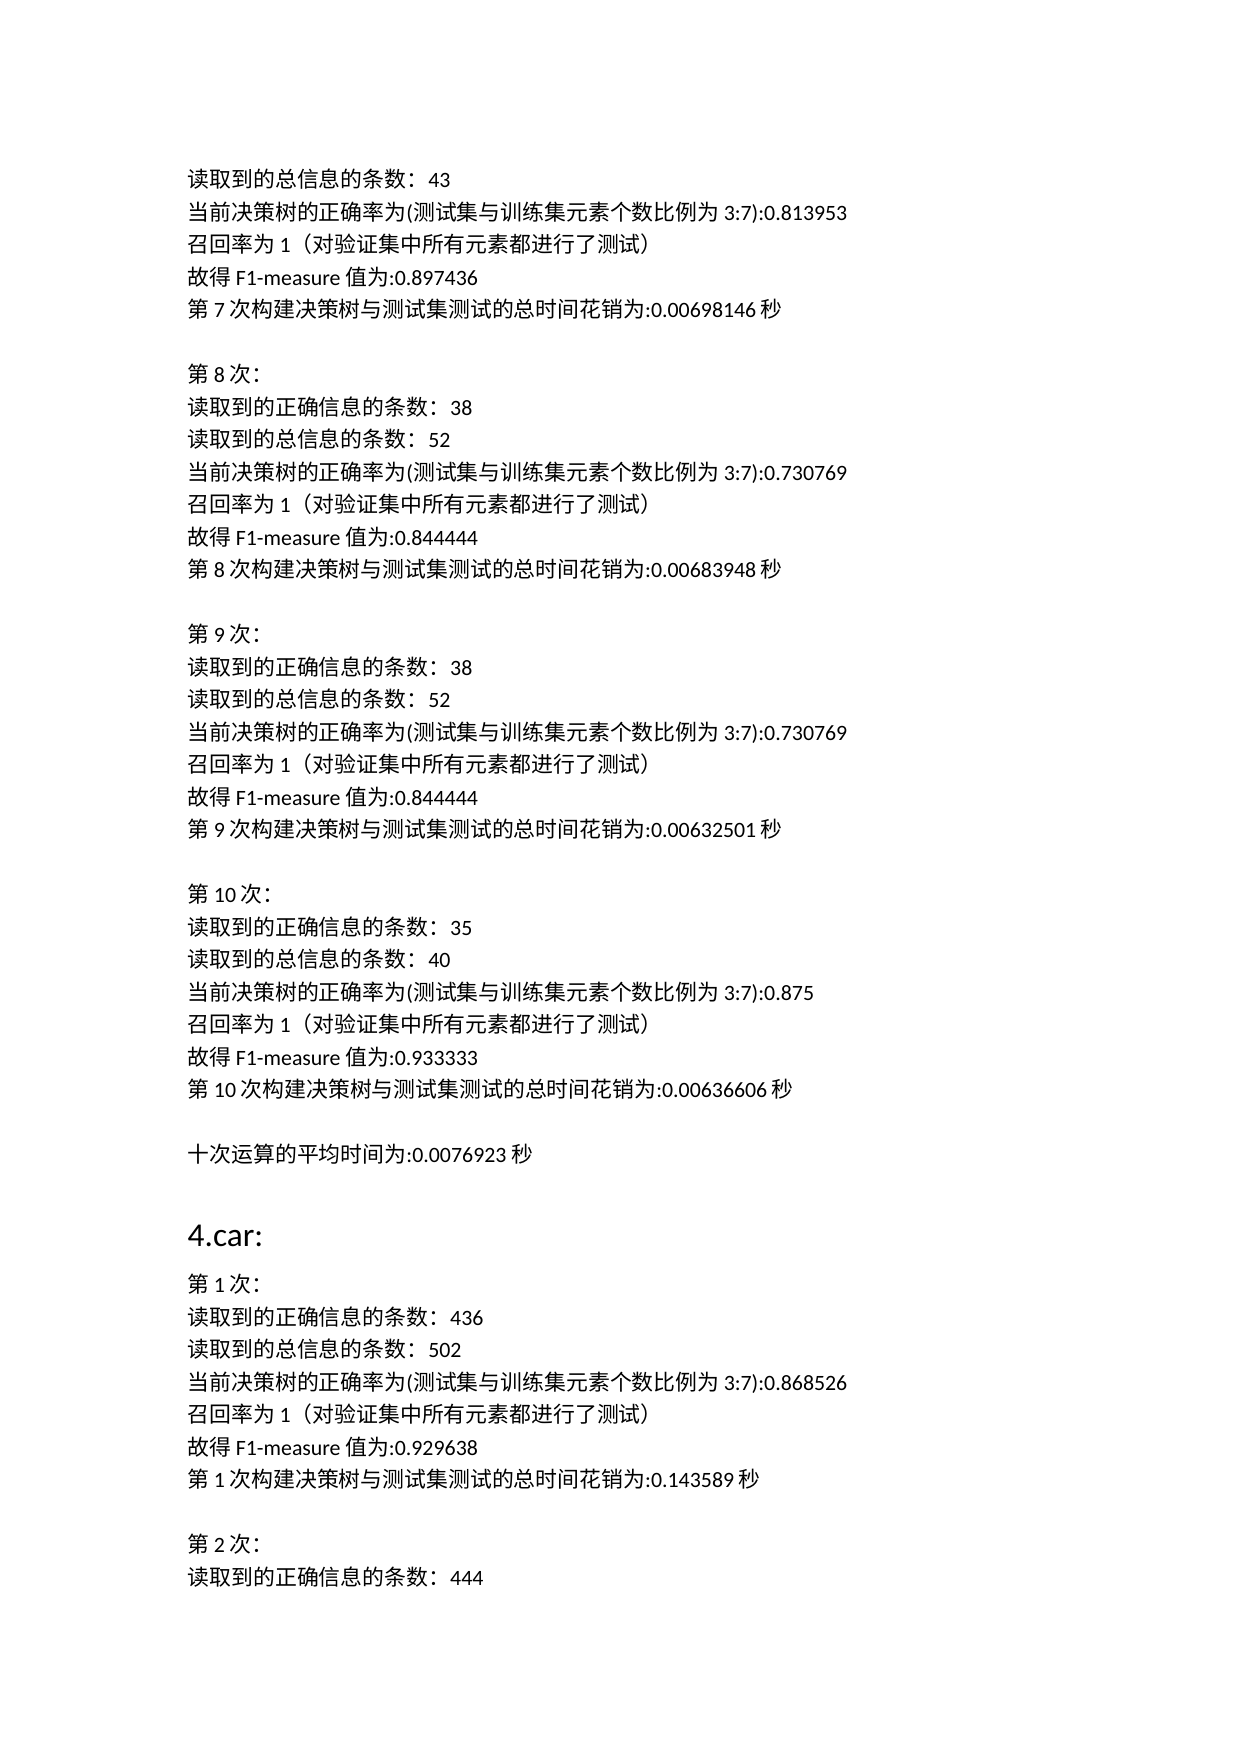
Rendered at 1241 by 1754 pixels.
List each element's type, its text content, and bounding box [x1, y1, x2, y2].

list 召回率为1（对验证集中所有元素都进行了测试） [187, 747, 1053, 779]
list 第8次： [187, 357, 1053, 389]
list 召回率为1（对验证集中所有元素都进行了测试） [187, 487, 1053, 519]
list 召回率为1（对验证集中所有元素都进行了测试） [187, 227, 1053, 259]
list 故得F1-measure值为:0.897436 [187, 259, 1053, 292]
list 故得F1-measure值为:0.933333 [187, 1039, 1053, 1072]
list 读取到的正确信息的条数：38 [187, 649, 1053, 682]
list 第2次： [187, 1527, 1053, 1559]
list 故得F1-measure值为:0.844444 [187, 779, 1053, 812]
list 当前决策树的正确率为(测试集与训练集元素个数比例为3:7):0.813953 [187, 194, 1053, 227]
list 当前决策树的正确率为(测试集与训练集元素个数比例为3:7):0.730769 [187, 454, 1053, 487]
list 读取到的总信息的条数：43 [187, 162, 1053, 194]
list 第10次： [187, 877, 1053, 909]
list car: [187, 1202, 1053, 1267]
list 读取到的总信息的条数：52 [187, 682, 1053, 714]
list 读取到的正确信息的条数：38 [187, 389, 1053, 422]
list 召回率为1（对验证集中所有元素都进行了测试） [187, 1397, 1053, 1429]
list 故得F1-measure值为:0.844444 [187, 519, 1053, 552]
list 第8次构建决策树与测试集测试的总时间花销为:0.00683948秒 [187, 552, 1053, 584]
list 读取到的正确信息的条数：436 [187, 1299, 1053, 1332]
list 第10次构建决策树与测试集测试的总时间花销为:0.00636606秒 [187, 1072, 1053, 1104]
list 故得F1-measure值为:0.929638 [187, 1429, 1053, 1462]
list 读取到的总信息的条数：40 [187, 942, 1053, 974]
list 第1次构建决策树与测试集测试的总时间花销为:0.143589秒 [187, 1462, 1053, 1494]
list 第1次： [187, 1267, 1053, 1299]
list 当前决策树的正确率为(测试集与训练集元素个数比例为3:7):0.868526 [187, 1364, 1053, 1397]
list 当前决策树的正确率为(测试集与训练集元素个数比例为3:7):0.730769 [187, 714, 1053, 747]
list 读取到的总信息的条数：502 [187, 1332, 1053, 1364]
list 读取到的总信息的条数：52 [187, 422, 1053, 454]
list 第9次构建决策树与测试集测试的总时间花销为:0.00632501秒 [187, 812, 1053, 844]
list 读取到的正确信息的条数：444 [187, 1559, 1053, 1592]
list 第9次： [187, 617, 1053, 649]
list 第7次构建决策树与测试集测试的总时间花销为:0.00698146秒 [187, 292, 1053, 324]
list 读取到的正确信息的条数：35 [187, 909, 1053, 942]
list 十次运算的平均时间为:0.0076923秒 [187, 1137, 1053, 1169]
list 当前决策树的正确率为(测试集与训练集元素个数比例为3:7):0.875 [187, 974, 1053, 1007]
list 召回率为1（对验证集中所有元素都进行了测试） [187, 1007, 1053, 1039]
